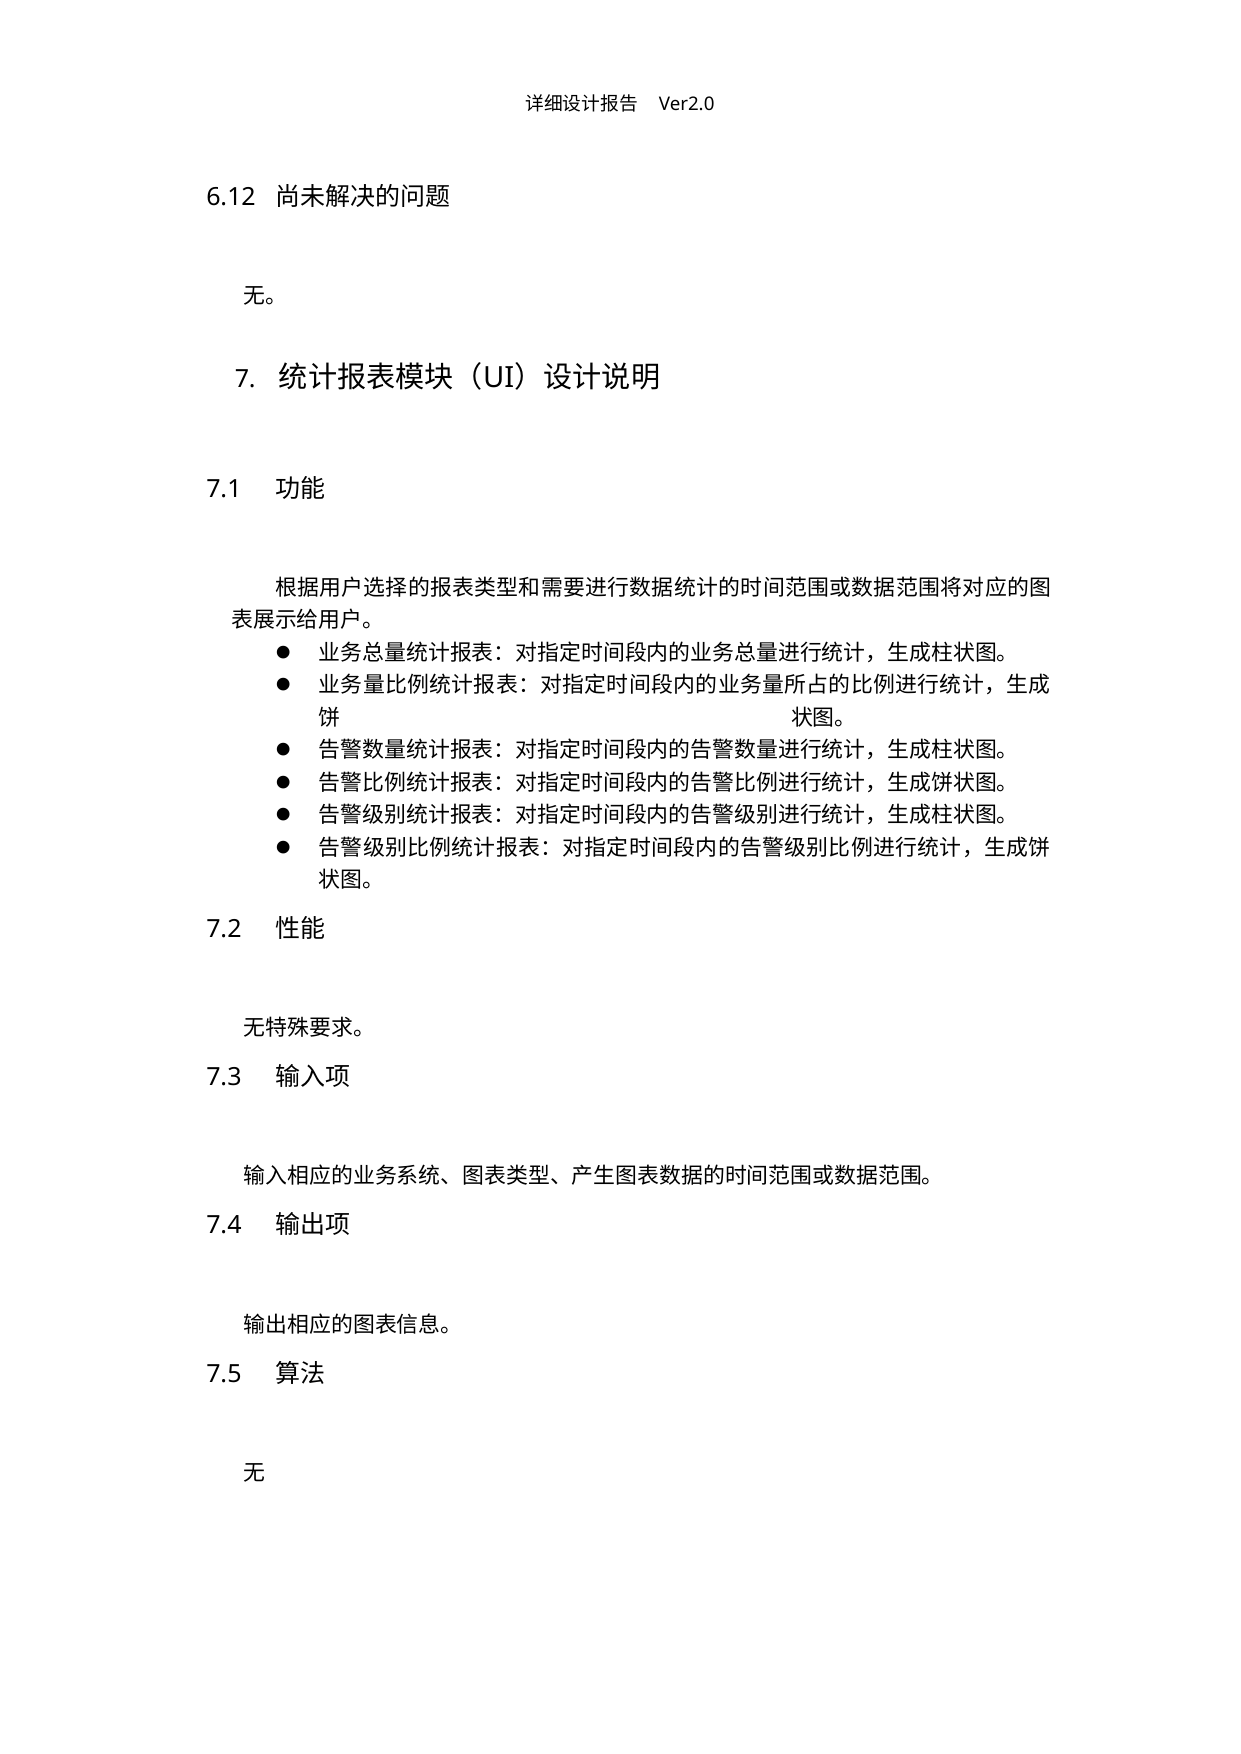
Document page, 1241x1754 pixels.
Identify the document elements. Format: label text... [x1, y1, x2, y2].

subtitle 算法 [206, 1339, 1053, 1404]
subtitle 功能 [206, 454, 1053, 519]
list 告警数量统计报表：对指定时间段内的告警数量进行统计，生成柱状图。 [275, 732, 1053, 764]
subtitle 统计报表模块（UI）设计说明 [234, 343, 1053, 408]
list 告警级别比例统计报表：对指定时间段内的告警级别比例进行统计，生成饼状图。 [275, 829, 1053, 894]
list 业务总量统计报表：对指定时间段内的业务总量进行统计，生成柱状图。 [275, 634, 1053, 667]
text 无特殊要求。 [200, 1010, 1053, 1042]
text 无 [200, 1454, 1053, 1487]
text 输入相应的业务系统、图表类型、产生图表数据的时间范围或数据范围。 [200, 1158, 1053, 1191]
list 业务量比例统计报表：对指定时间段内的业务量所占的比例进行统计，生成饼 状图。 [275, 667, 1053, 732]
subtitle 输出项 [206, 1191, 1053, 1256]
subtitle 输入项 [206, 1042, 1053, 1107]
list 告警级别统计报表：对指定时间段内的告警级别进行统计，生成柱状图。 [275, 797, 1053, 829]
subtitle 性能 [206, 894, 1053, 959]
subtitle 尚未解决的问题 [206, 162, 1053, 227]
text 根据用户选择的报表类型和需要进行数据统计的时间范围或数据范围将对应的图表展示给用户。 [231, 569, 1053, 634]
text 无。 [242, 278, 1053, 310]
text 输出相应的图表信息。 [200, 1306, 1053, 1339]
list 告警比例统计报表：对指定时间段内的告警比例进行统计，生成饼状图。 [275, 764, 1053, 797]
